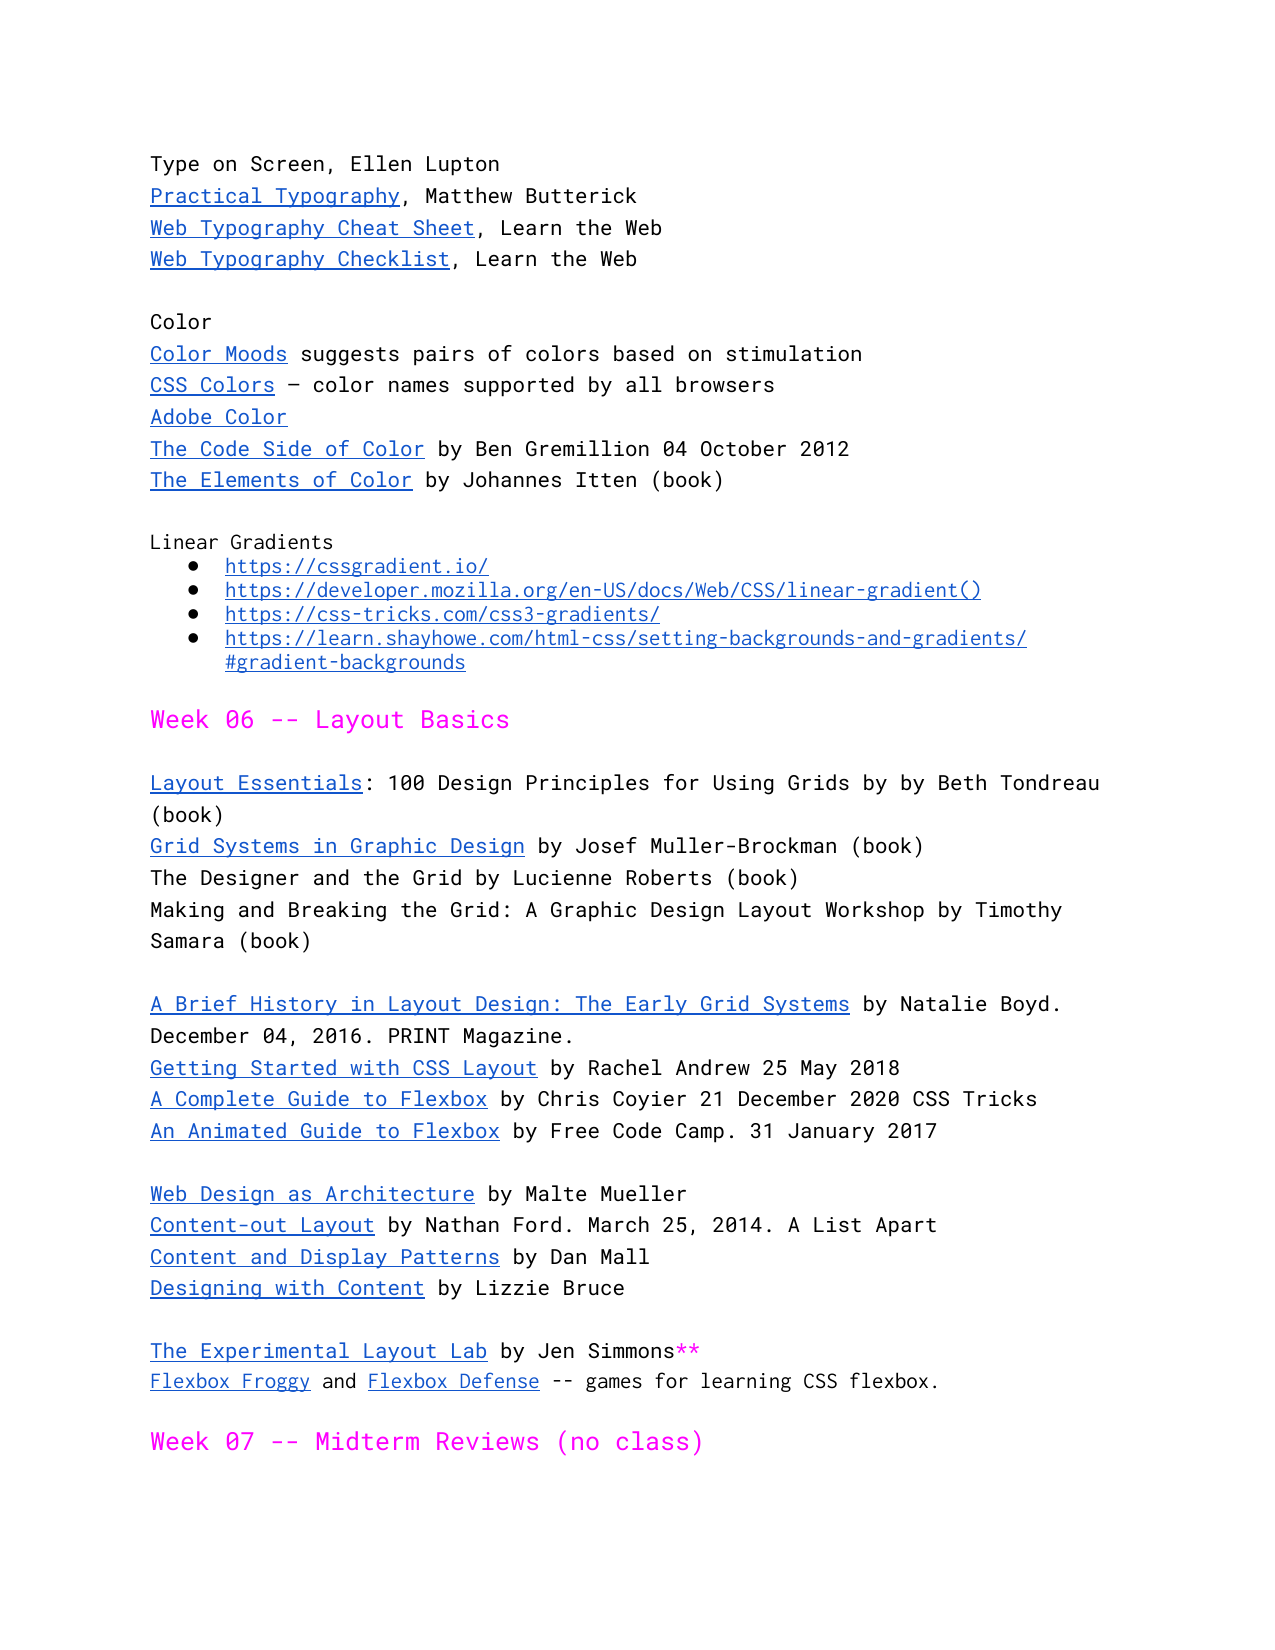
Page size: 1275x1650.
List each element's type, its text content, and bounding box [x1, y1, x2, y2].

text CSS Colors – color names supported by all browsers [150, 371, 1125, 398]
text Color [150, 308, 1125, 335]
text Designing with Content by Lizzie Bruce [150, 1274, 1125, 1301]
text Color Moods suggests pairs of colors based on stimulation [150, 339, 1125, 367]
text A Brief History in Layout Design: The Early Grid Systems by Natalie Boyd. December 04, 2016. PRINT Magazine. [150, 990, 1125, 1049]
text Making and Breaking the Grid: A Graphic Design Layout Workshop by Timothy Samara (book) [150, 895, 1125, 954]
text Web Design as Architecture by Malte Mueller [150, 1179, 1125, 1207]
text Getting Started with CSS Layout by Rachel Andrew 25 May 2018 [150, 1053, 1125, 1081]
list https://cssgradient.io/ [187, 554, 1125, 578]
text Content and Display Patterns by Dan Mall [150, 1242, 1125, 1270]
text The Designer and the Grid by Lucienne Roberts (book) [150, 864, 1125, 891]
text Grid Systems in Graphic Design by Josef Muller-Brockman (book) [150, 832, 1125, 859]
text Linear Gradients [150, 530, 1125, 554]
text Flexbox Froggy and Flexbox Defense -- games for learning CSS flexbox. [150, 1369, 1125, 1393]
text Week 07 -- Midterm Reviews (no class) [150, 1424, 1125, 1457]
list https://developer.mozilla.org/en-US/docs/Web/CSS/linear-gradient() [187, 578, 1125, 602]
text Type on Screen, Ellen Lupton [150, 150, 1125, 177]
text The Elements of Color by Johannes Itten (book) [150, 466, 1125, 493]
text The Experimental Layout Lab by Jen Simmons** [150, 1337, 1125, 1364]
text Content-out Layout by Nathan Ford. March 25, 2014. A List Apart [150, 1211, 1125, 1238]
text Web Typography Checklist, Learn the Web [150, 245, 1125, 272]
text A Complete Guide to Flexbox by Chris Coyier 21 December 2020 CSS Tricks [150, 1084, 1125, 1112]
text Web Typography Cheat Sheet, Learn the Web [150, 213, 1125, 241]
text An Animated Guide to Flexbox by Free Code Camp. 31 January 2017 [150, 1116, 1125, 1144]
text Week 06 -- Layout Basics [150, 703, 1125, 736]
text The Code Side of Color by Ben Gremillion 04 October 2012 [150, 434, 1125, 462]
list https://learn.shayhowe.com/html-css/setting-backgrounds-and-gradients/#gradient-backgrounds [187, 626, 1125, 674]
text Layout Essentials: 100 Design Principles for Using Grids by by Beth Tondreau (book) [150, 769, 1125, 828]
text Adobe Color [150, 402, 1125, 430]
text Practical Typography, Matthew Butterick [150, 182, 1125, 209]
list https://css-tricks.com/css3-gradients/ [187, 602, 1125, 626]
